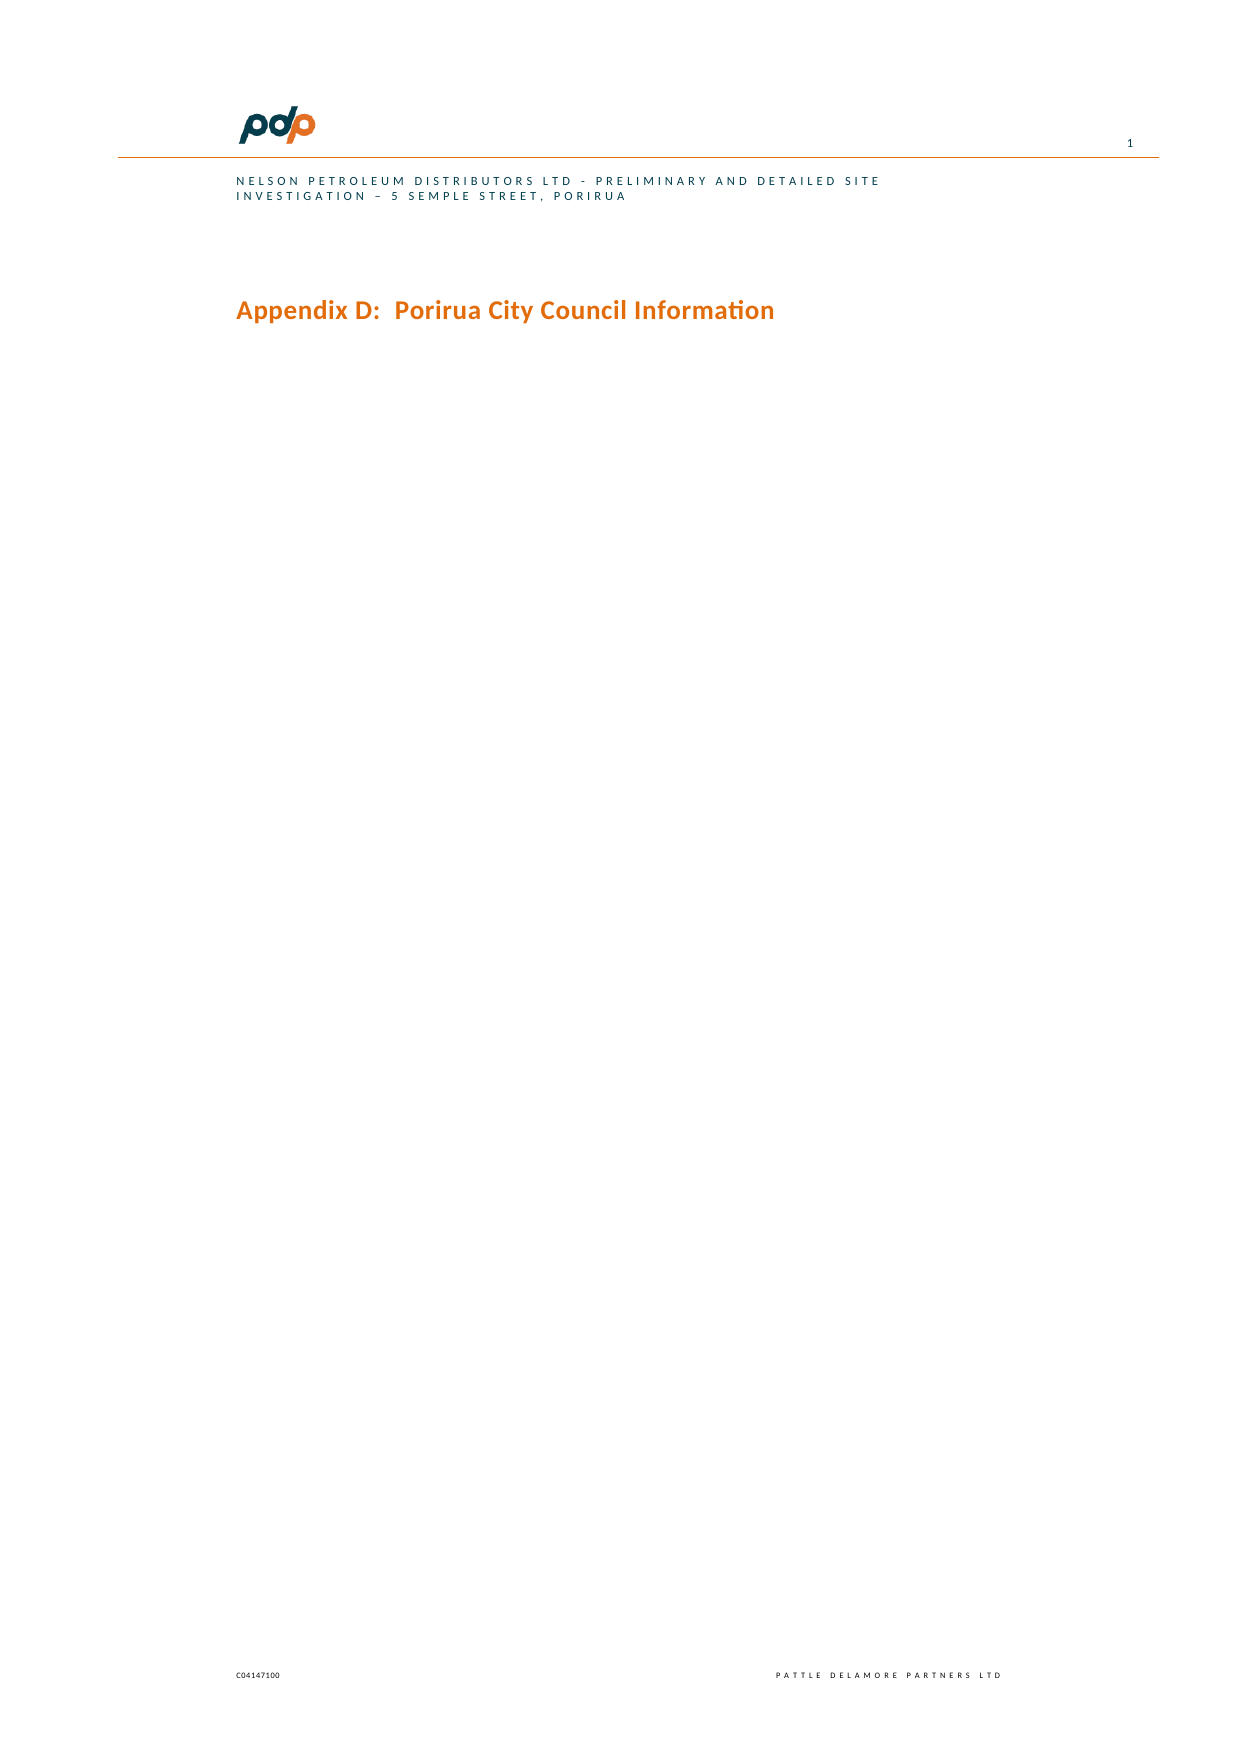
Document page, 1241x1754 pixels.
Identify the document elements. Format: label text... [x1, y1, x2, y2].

picture [392, 192, 397, 200]
picture [789, 179, 796, 185]
picture [563, 177, 569, 185]
picture [699, 177, 705, 185]
picture [817, 177, 822, 185]
picture [236, 102, 317, 147]
picture [554, 192, 559, 200]
picture [309, 177, 314, 185]
picture [471, 177, 476, 185]
picture [504, 177, 511, 185]
picture [339, 177, 344, 185]
picture [552, 177, 558, 185]
picture [530, 192, 536, 200]
picture [758, 177, 764, 185]
picture [415, 177, 421, 185]
picture [396, 177, 403, 185]
subtitle Porirua City Council Information [236, 293, 1012, 327]
picture [827, 177, 833, 185]
picture [577, 192, 582, 200]
picture [676, 178, 683, 185]
picture [715, 177, 722, 185]
picture [463, 192, 468, 200]
picture [595, 192, 600, 200]
picture [482, 177, 488, 185]
picture [350, 177, 357, 185]
picture [315, 192, 322, 200]
picture [303, 192, 310, 200]
picture [779, 177, 785, 185]
picture [267, 192, 272, 200]
picture [644, 177, 653, 185]
picture [344, 192, 351, 200]
picture [596, 177, 601, 185]
picture [255, 192, 262, 200]
picture [429, 192, 438, 200]
picture [489, 192, 495, 200]
picture [419, 192, 424, 200]
picture [249, 177, 254, 185]
picture [617, 194, 624, 200]
picture [516, 177, 521, 185]
